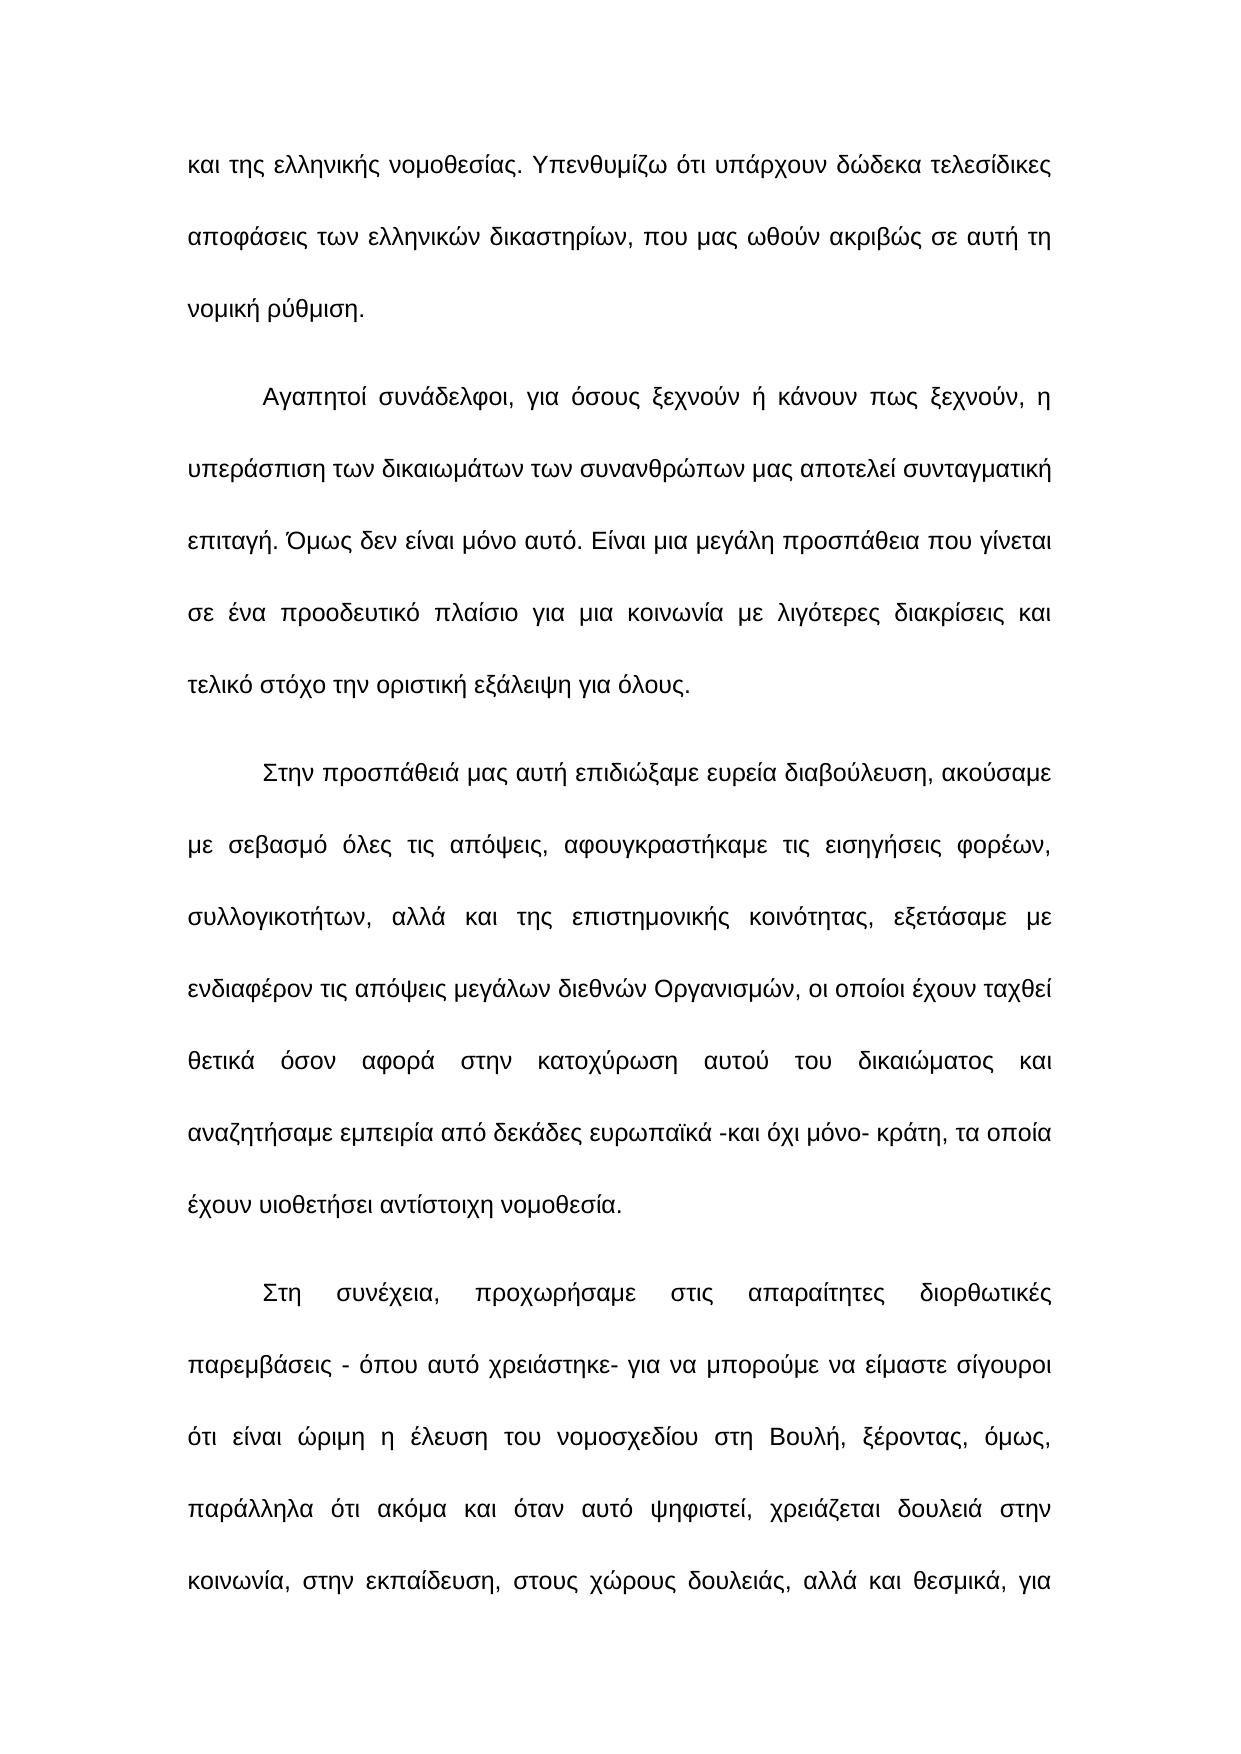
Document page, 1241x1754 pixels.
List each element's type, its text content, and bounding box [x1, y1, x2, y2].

text Στην προσπάθειά μας αυτή επιδιώξαμε ευρεία διαβούλευση, ακούσαμε με σεβασμό όλες τις απόψεις, αφουγκραστήκαμε τις εισηγήσεις φορέων, συλλογικοτήτων, αλλά και της επιστημονικής κοινότητας, εξετάσαμε με ενδιαφέρον τις απόψεις μεγάλων διεθνών Οργανισμών, οι οποίοι έχουν ταχθεί θετικά όσον αφορά στην κατοχύρωση αυτού του δικαιώματος και αναζητήσαμε εμπειρία από δεκάδες ευρωπαϊκά -και όχι μόνο- κράτη, τα οποία έχουν υιοθετήσει αντίστοιχη νομοθεσία. [187, 758, 1053, 1218]
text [187, 150, 1053, 322]
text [187, 1278, 1053, 1594]
text Αγαπητοί συνάδελφοι, για όσους ξεχνούν ή κάνουν πως ξεχνούν, η υπεράσπιση των δικαιωμάτων των συνανθρώπων μας αποτελεί συνταγματική επιταγή. Όμως δεν είναι μόνο αυτό. Είναι μια μεγάλη προσπάθεια που γίνεται σε ένα προοδευτικό πλαίσιο για μια κοινωνία με λιγότερες διακρίσεις και τελικό στόχο την οριστική εξάλειψη για όλους. [187, 382, 1053, 698]
